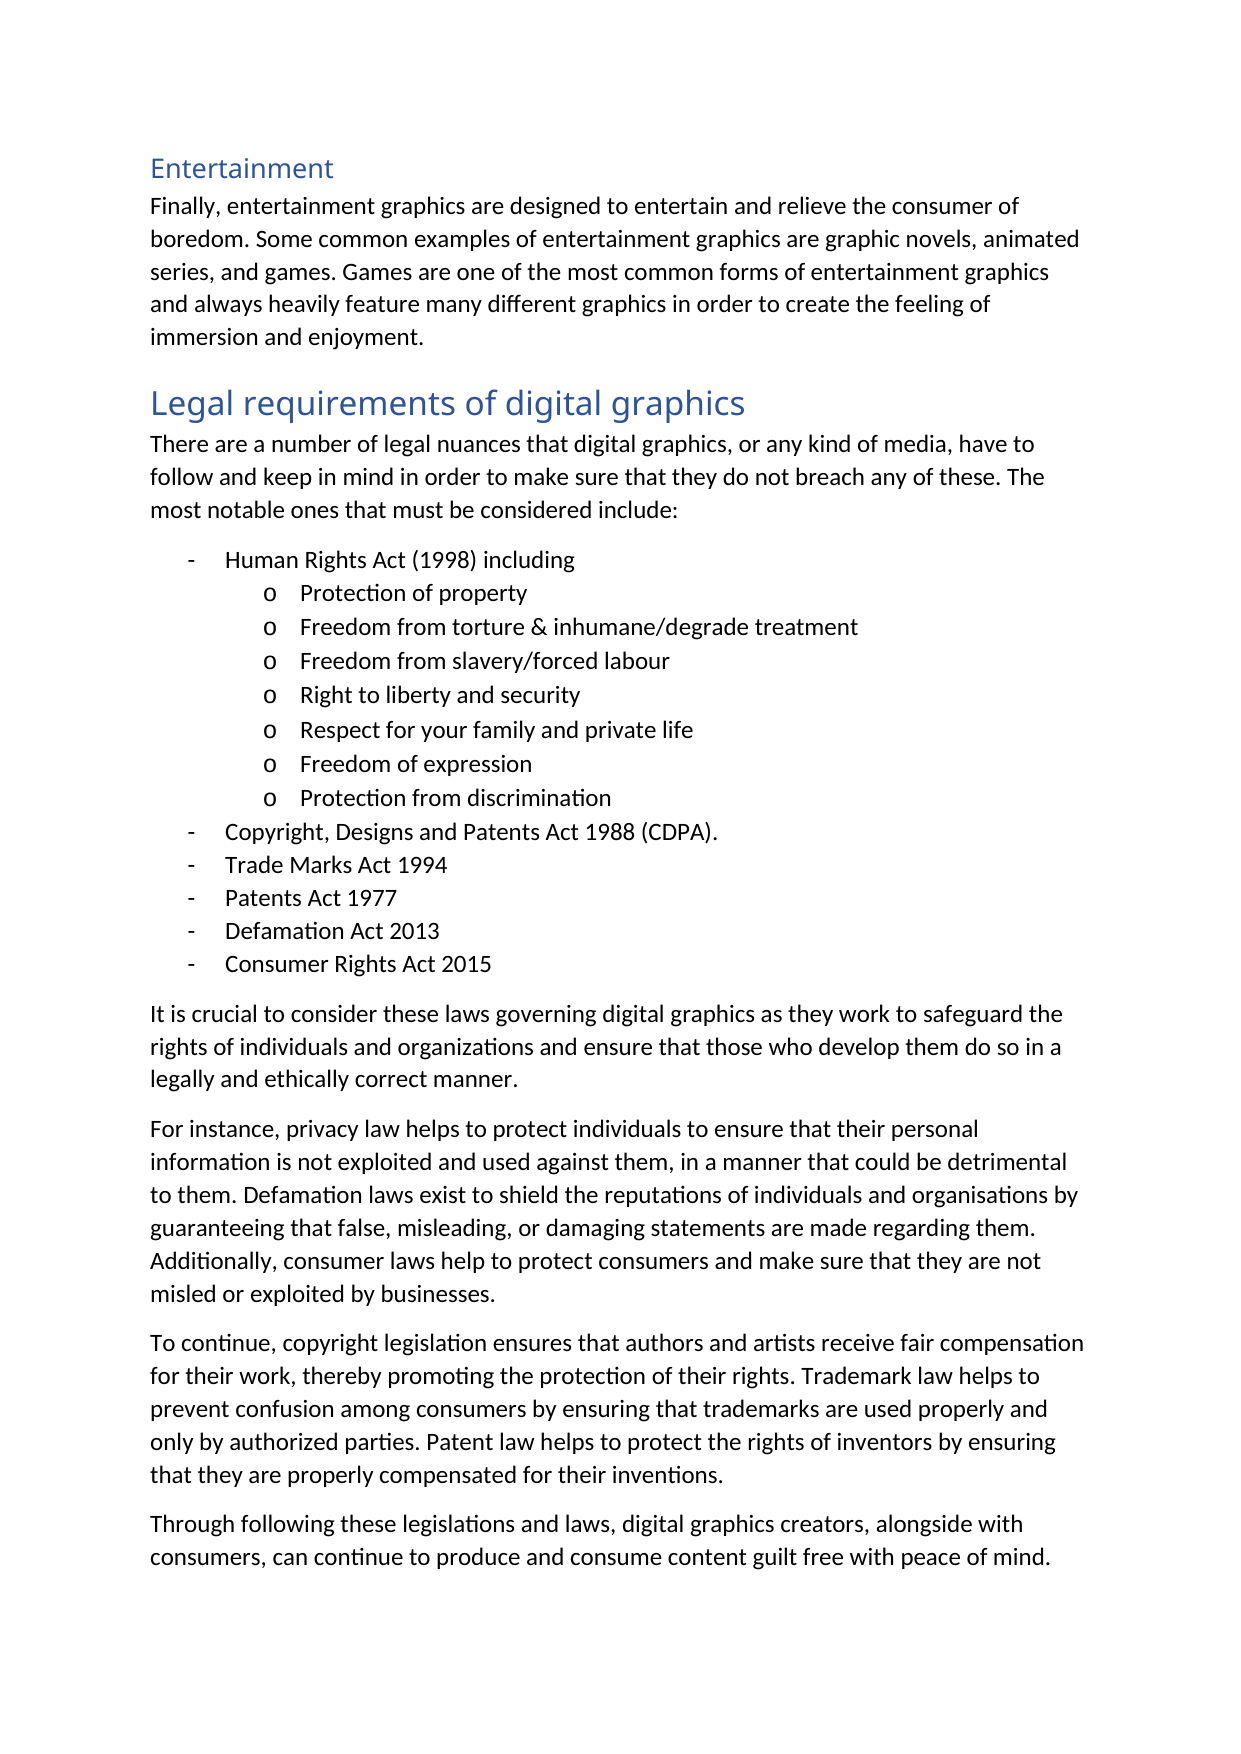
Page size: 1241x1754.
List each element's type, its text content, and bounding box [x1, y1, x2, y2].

list Protection from discrimination [262, 782, 1090, 814]
list Trade Marks Act 1994 [187, 849, 1090, 880]
text For instance, privacy law helps to protect individuals to ensure that their personal information is not exploited and used against them, in a manner that could be detrimental to them. Defamation laws exist to shield the reputations of individuals and organisations by guaranteeing that false, misleading, or damaging statements are made regarding them. Additionally, consumer laws help to protect consumers and make sure that they are not misled or exploited by businesses. [150, 1113, 1090, 1308]
text Through following these legislations and laws, digital graphics creators, alongside with consumers, can continue to produce and consume content guilt free with peace of mind. [150, 1509, 1090, 1572]
list Defamation Act 2013 [187, 915, 1090, 946]
subtitle Entertainment [150, 150, 1090, 187]
list Consumer Rights Act 2015 [187, 948, 1090, 979]
list Freedom from torture & inhumane/degrade treatment [262, 611, 1090, 643]
list Protection of property [262, 577, 1090, 608]
list Respect for your family and private life [262, 714, 1090, 746]
list Copyright, Designs and Patents Act 1988 (CDPA). [187, 817, 1090, 847]
text Finally, entertainment graphics are designed to entertain and relieve the consumer of boredom. Some common examples of entertainment graphics are graphic novels, animated series, and games. Games are one of the most common forms of entertainment graphics and always heavily feature many different graphics in order to create the feeling of immersion and enjoyment. [150, 190, 1090, 352]
text It is crucial to consider these laws governing digital graphics as they work to safeguard the rights of individuals and organizations and ensure that those who develop them do so in a legally and ethically correct manner. [150, 998, 1090, 1094]
list Freedom from slavery/forced labour [262, 645, 1090, 677]
list Right to liberty and security [262, 679, 1090, 711]
list Freedom of expression [262, 748, 1090, 780]
text There are a number of legal nuances that digital graphics, or any kind of media, have to follow and keep in mind in order to make sure that they do not breach any of these. The most notable ones that must be considered include: [150, 428, 1090, 525]
subtitle Legal requirements of digital graphics [150, 379, 1090, 425]
text To continue, copyright legislation ensures that authors and artists receive fair compensation for their work, thereby promoting the protection of their rights. Trademark law helps to prevent confusion among consumers by ensuring that trademarks are used properly and only by authorized parties. Patent law helps to protect the rights of inventors by ensuring that they are properly compensated for their inventions. [150, 1327, 1090, 1489]
list Human Rights Act (1998) including [187, 544, 1090, 574]
list Patents Act 1977 [187, 882, 1090, 913]
